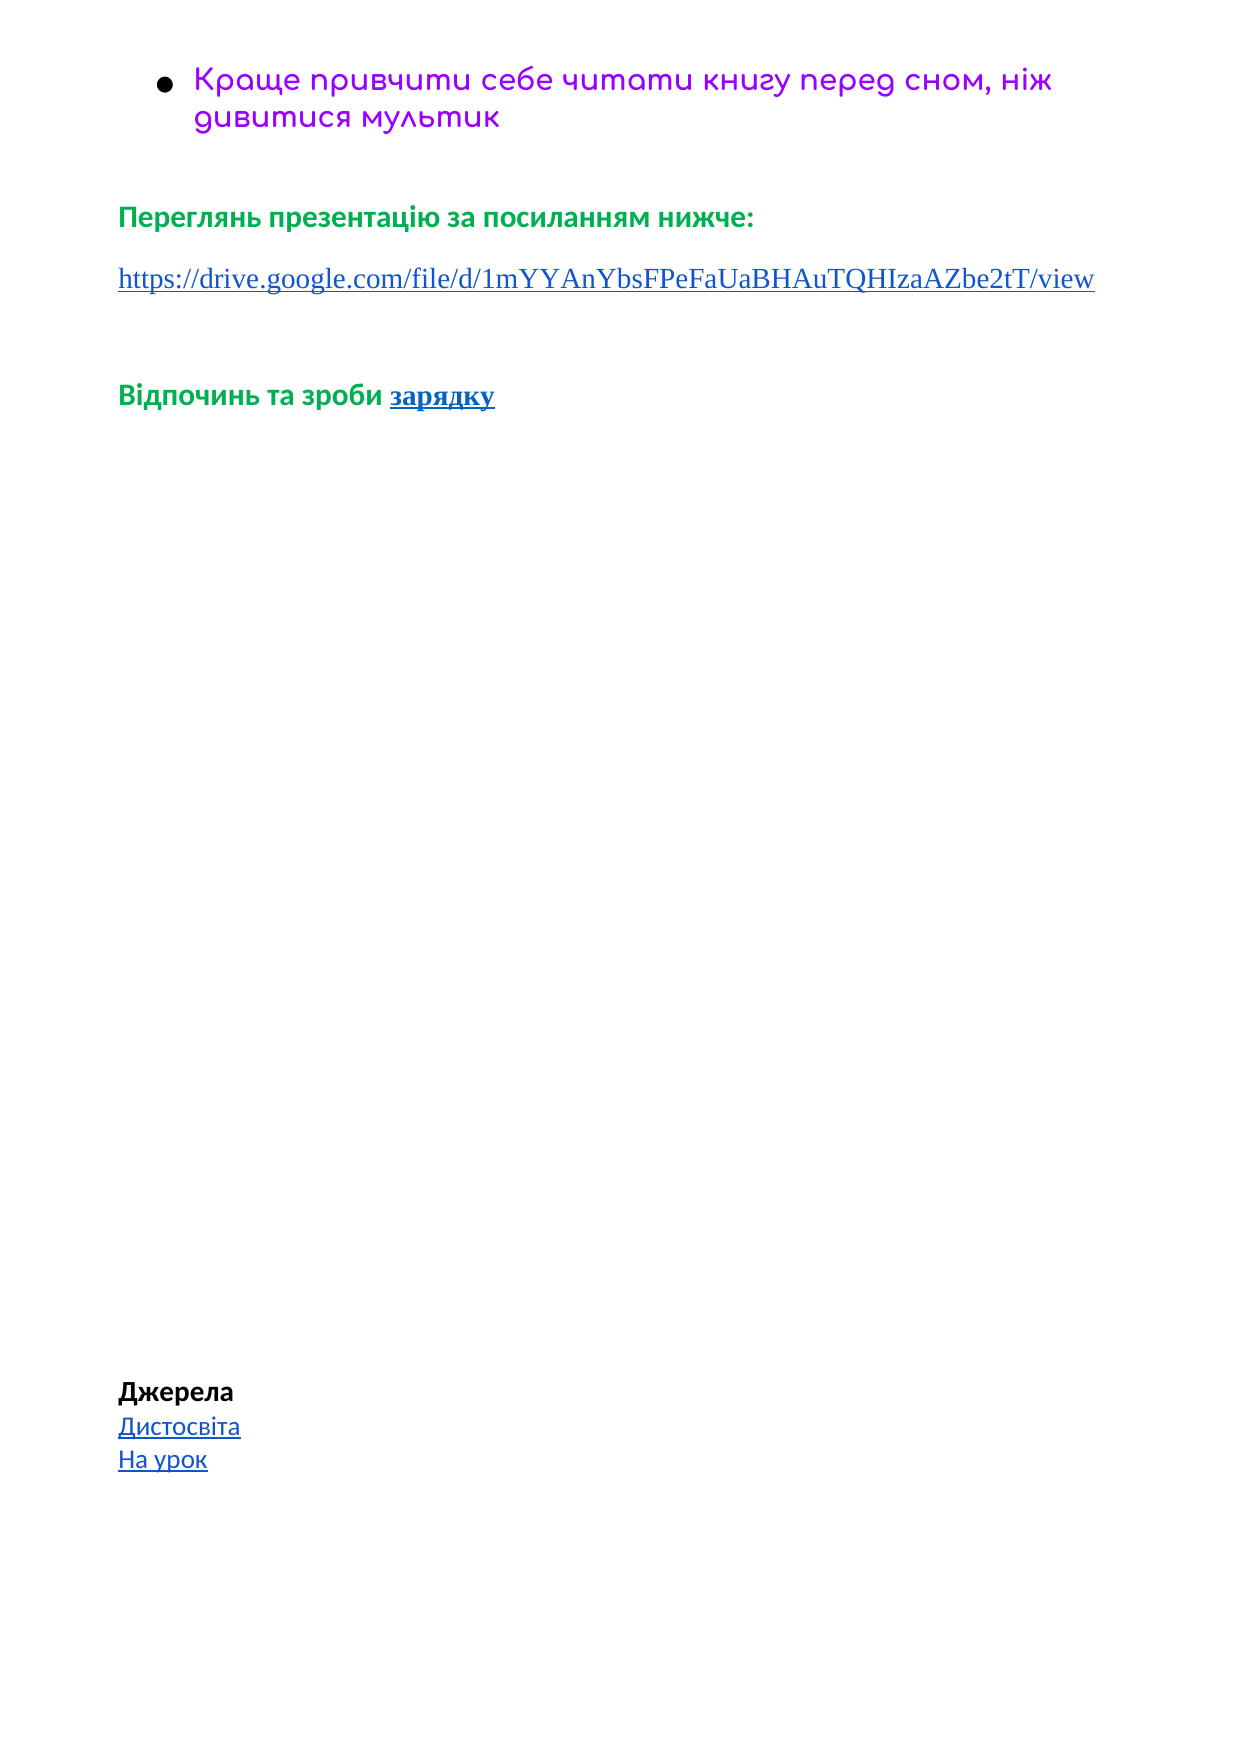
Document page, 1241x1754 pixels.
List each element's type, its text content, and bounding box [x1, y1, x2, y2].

text Переглянь презентацію за посиланням нижче: [118, 197, 1181, 235]
text Джерела [118, 1373, 1181, 1409]
text https://drive.google.com/file/d/1mYYAnYbsFPeFaUaBHAuTQHIzaAZbe2tT/view [118, 262, 1181, 295]
list Краще привчити себе читати книгу перед сном, ніж дивитися мультик [156, 59, 1181, 134]
text Дистосвіта [118, 1409, 1181, 1442]
text На урок [118, 1442, 1181, 1475]
text Відпочинь та зроби зарядку [118, 375, 1181, 413]
